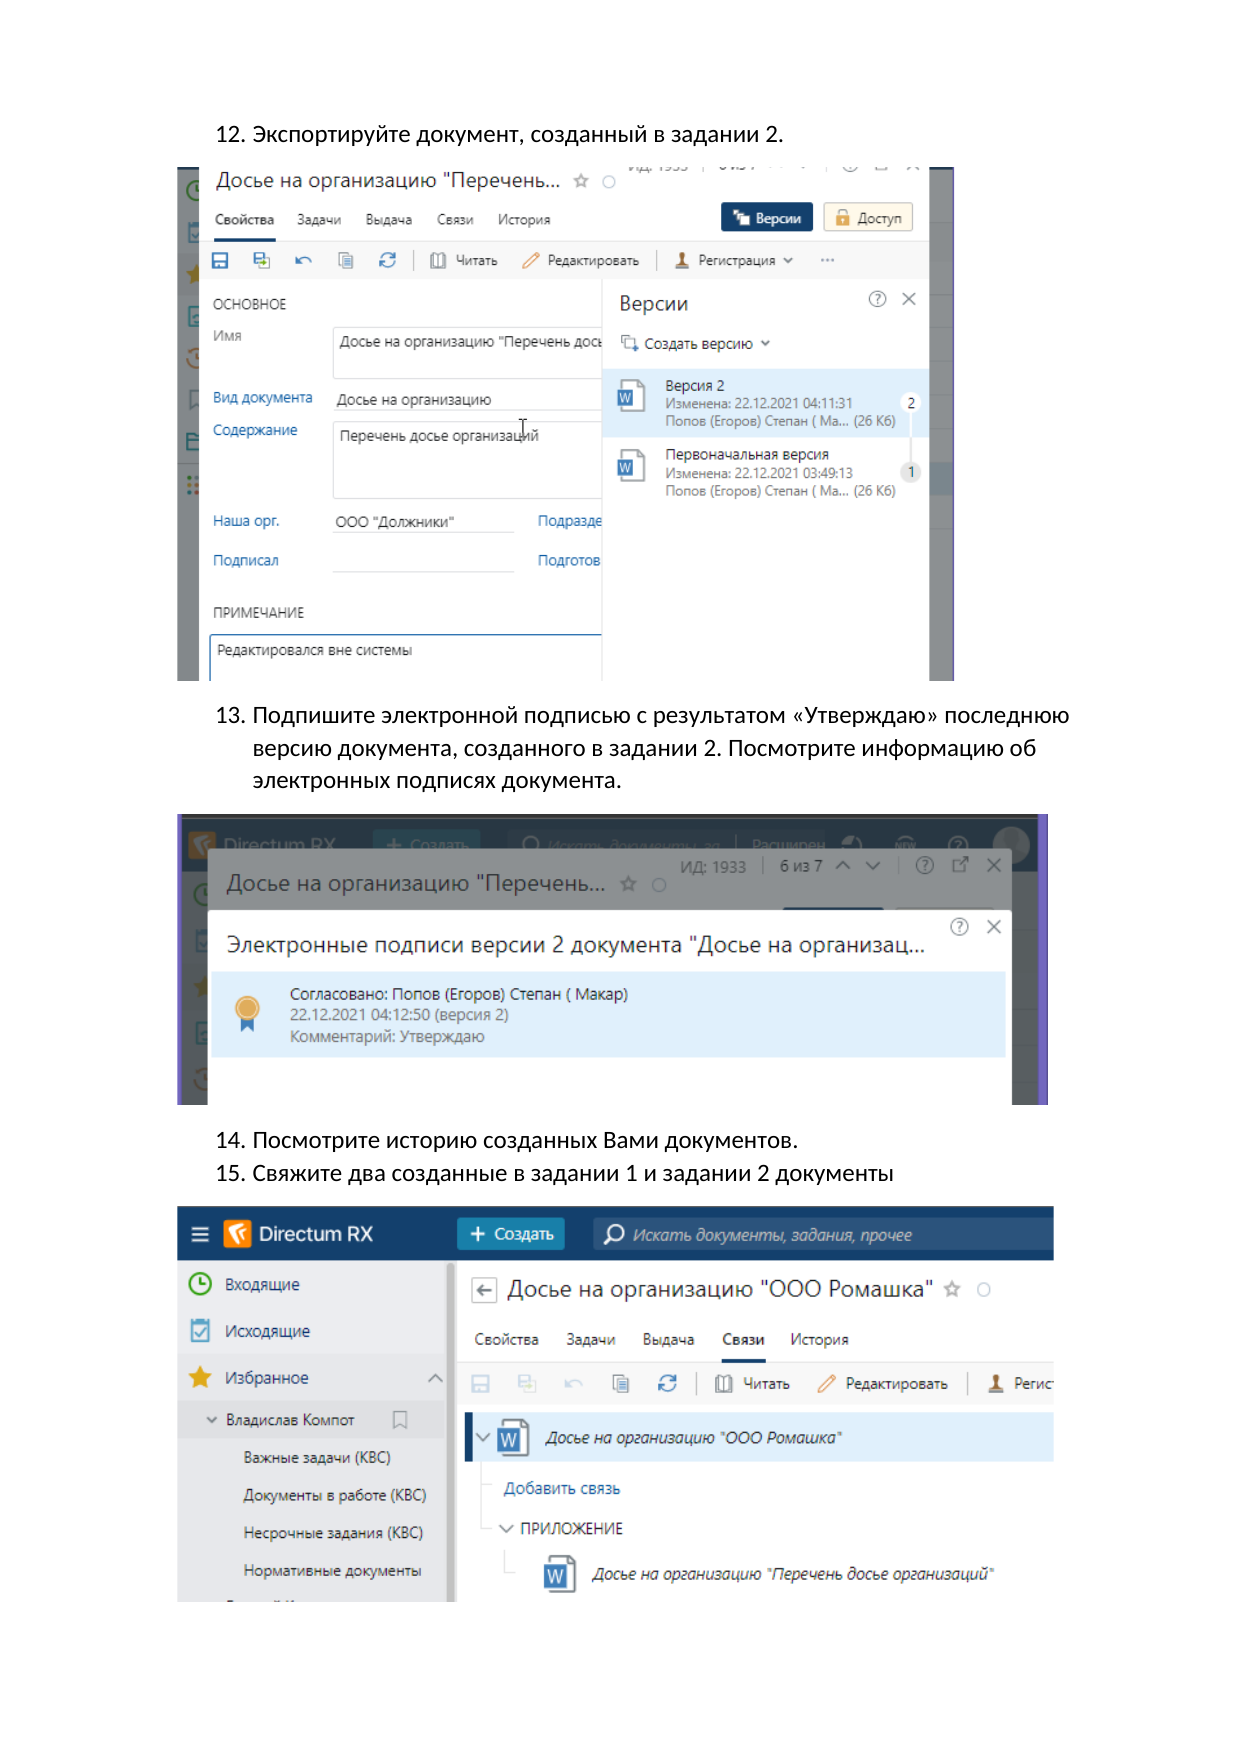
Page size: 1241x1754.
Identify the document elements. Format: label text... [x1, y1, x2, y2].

list Посмотрите историю созданных Вами документов. [215, 1124, 1152, 1154]
list Свяжите два созданные в задании 1 и задании 2 документы [215, 1157, 1152, 1187]
list Экспортируйте документ, созданный в задании 2. [215, 118, 1152, 149]
picture [177, 1206, 1054, 1602]
list Подпишите электронной подписью с результатом «Утверждаю» последнюю версию документа, созданного в задании 2. Посмотрите информацию об электронных подписях документа. [215, 699, 1152, 795]
picture [177, 814, 1048, 1105]
picture [177, 167, 955, 681]
